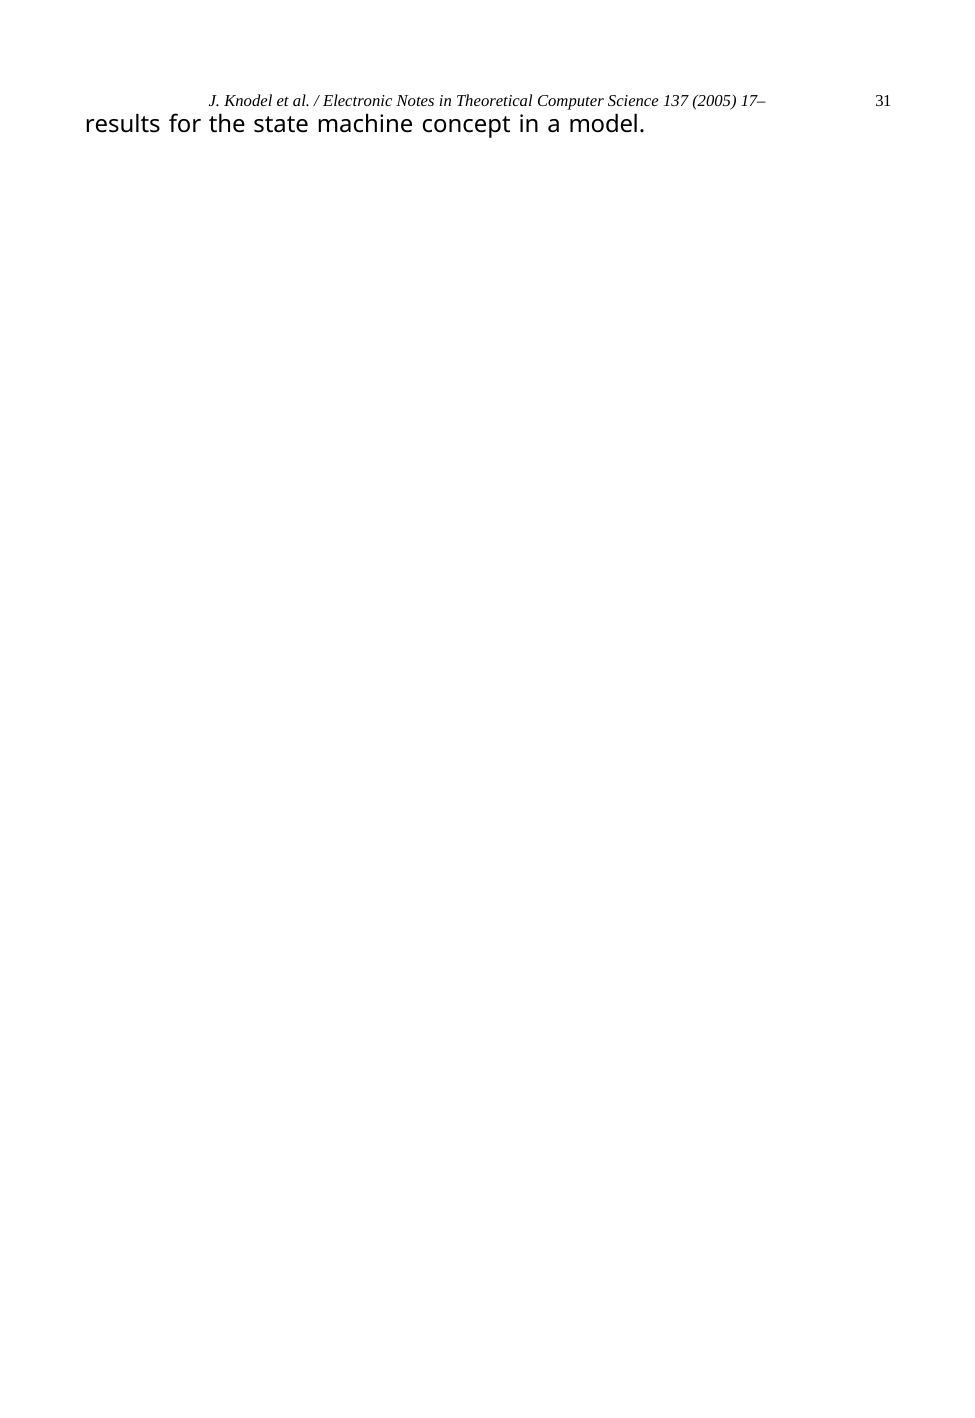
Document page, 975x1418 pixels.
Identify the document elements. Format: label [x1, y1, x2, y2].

text [84, 110, 878, 138]
